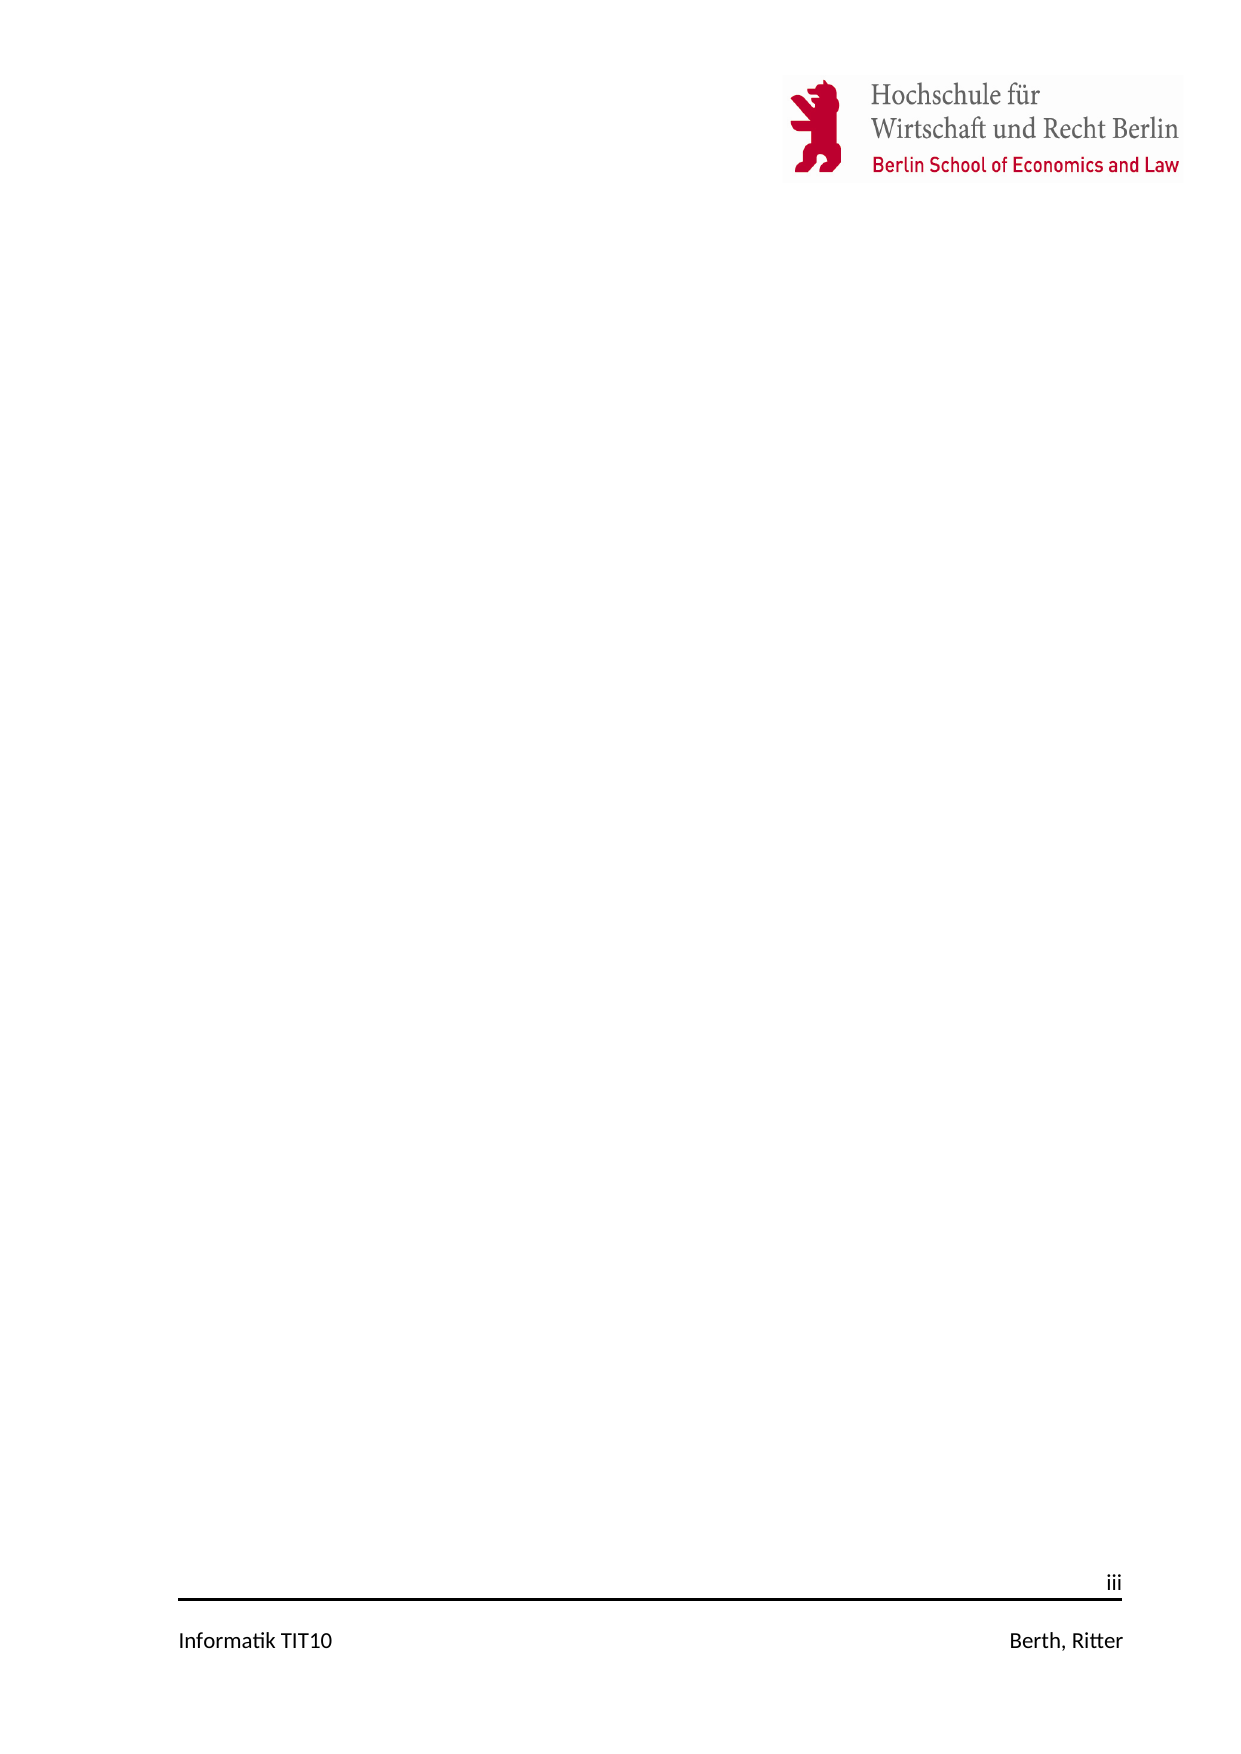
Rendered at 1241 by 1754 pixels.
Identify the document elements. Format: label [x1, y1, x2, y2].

picture [782, 75, 1184, 183]
